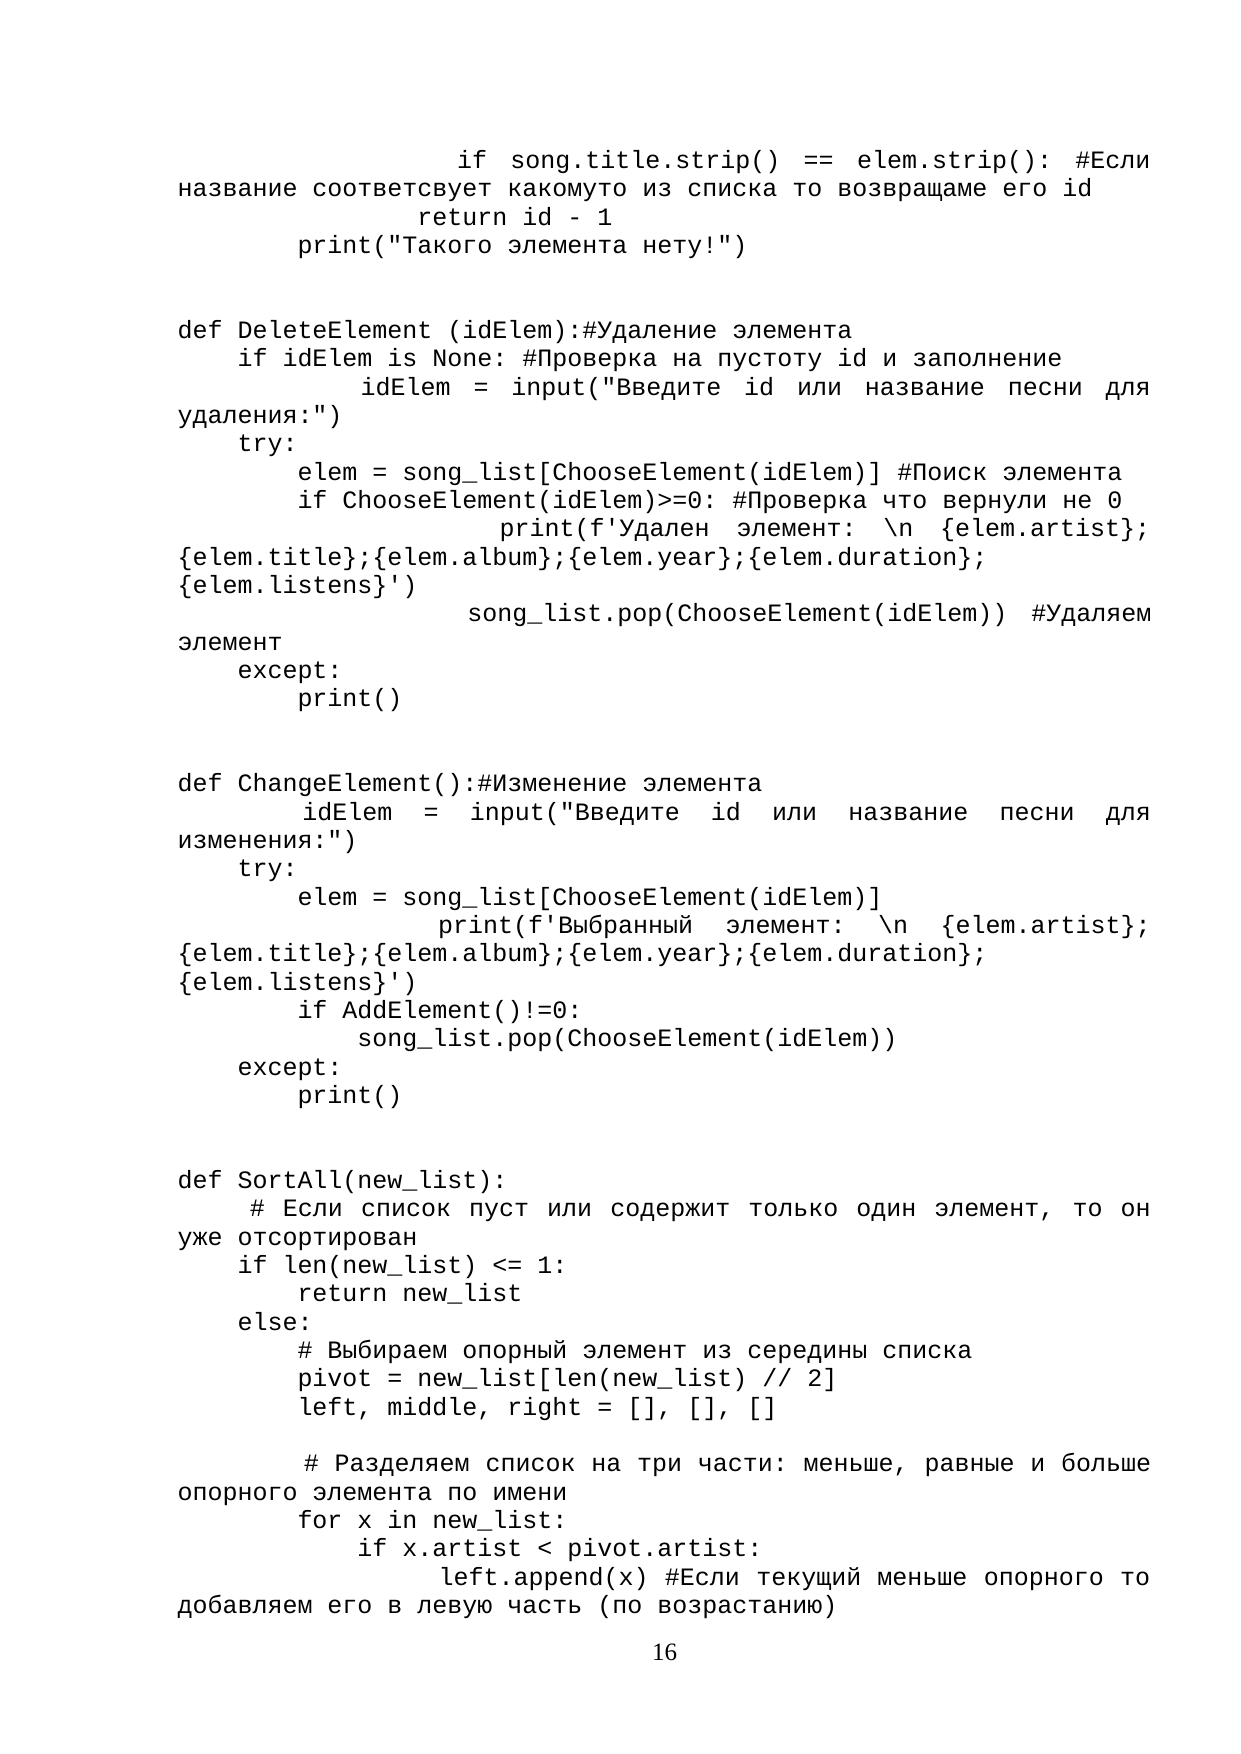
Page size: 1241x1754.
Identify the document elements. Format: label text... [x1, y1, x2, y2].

text else: [177, 1309, 1152, 1338]
text def СhangeElement():#Изменение элемента [177, 771, 1152, 799]
text if AddElement()!=0: [177, 998, 1152, 1026]
text elem = song_list[ChooseElement(idElem)] #Поиск элемента [177, 459, 1152, 488]
text def SortAll(new_list): [177, 1168, 1152, 1196]
text # Разделяем список на три части: меньше, равные и больше опорного элемента по имени [177, 1451, 1152, 1508]
text except: [177, 1054, 1152, 1083]
text return new_list [177, 1281, 1152, 1309]
text try: [177, 856, 1152, 884]
text if song.title.strip() == elem.strip(): #Если название соответсвует какомуто из списка то возвращаме его id [177, 148, 1152, 204]
text if x.artist < pivot.artist: [177, 1536, 1152, 1564]
text print() [177, 1083, 1152, 1111]
text print(f'Выбранный элемент: \n {elem.artist};{elem.title};{elem.album};{elem.year};{elem.duration};{elem.listens}') [177, 913, 1152, 998]
text except: [177, 658, 1152, 686]
text print("Такого элемента нету!") [177, 233, 1152, 261]
text if ChooseElement(idElem)>=0: #Проверка что вернули не 0 [177, 488, 1152, 516]
text left, middle, right = [], [], [] [177, 1394, 1152, 1423]
text pivot = new_list[len(new_list) // 2] [177, 1366, 1152, 1394]
text for x in new_list: [177, 1508, 1152, 1536]
text left.append(x) #Если текущий меньше опорного то добавляем его в левую часть (по возрастанию) [177, 1564, 1152, 1621]
text # Если список пуст или содержит только один элемент, то он уже отсортирован [177, 1196, 1152, 1253]
text idElem = input("Введите id или название песни для удаления:") [177, 374, 1152, 431]
text elem = song_list[ChooseElement(idElem)] [177, 884, 1152, 913]
text if len(new_list) <= 1: [177, 1253, 1152, 1281]
text try: [177, 431, 1152, 459]
text # Выбираем опорный элемент из середины списка [177, 1338, 1152, 1366]
text song_list.pop(ChooseElement(idElem)) #Удаляем элемент [177, 601, 1152, 658]
text return id - 1 [177, 204, 1152, 233]
text song_list.pop(ChooseElement(idElem)) [177, 1026, 1152, 1054]
text print(f'Удален элемент: \n {elem.artist};{elem.title};{elem.album};{elem.year};{elem.duration};{elem.listens}') [177, 516, 1152, 601]
text if idElem is None: #Проверка на пустоту id и заполнение [177, 346, 1152, 374]
text idElem = input("Введите id или название песни для изменения:") [177, 799, 1152, 856]
text print() [177, 686, 1152, 714]
text def DeleteElement (idElem):#Удаление элемента [177, 318, 1152, 346]
